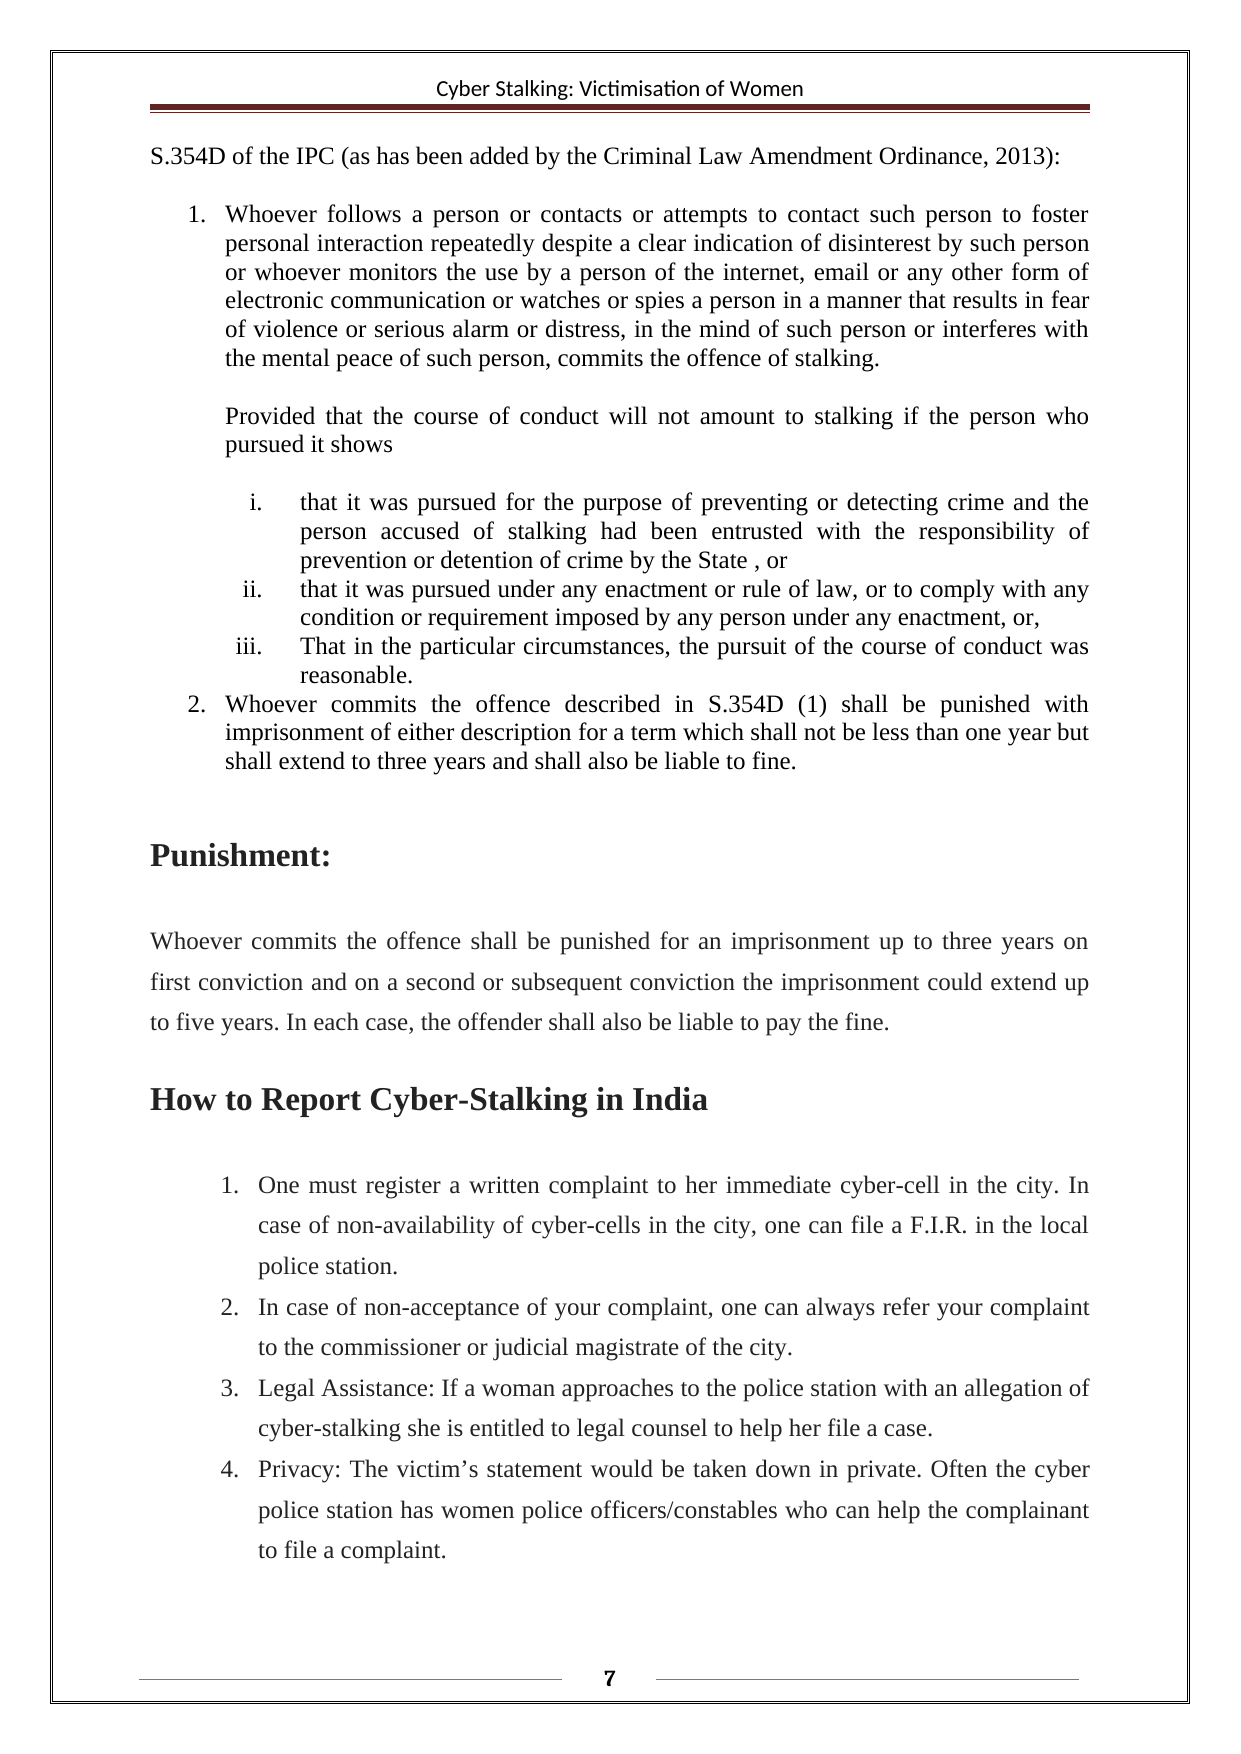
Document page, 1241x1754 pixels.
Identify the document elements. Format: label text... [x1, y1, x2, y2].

list One must register a written complaint to her immediate cyber-cell in the city. In case of non-availability of cyber-cells in the city, one can file a F.I.R. in the local police station. [220, 1158, 1090, 1280]
text Whoever commits the offence shall be punished for an imprisonment up to three years on first conviction and on a second or subsequent conviction the imprisonment could extend up to five years. In each case, the offender shall also be liable to pay the fine. [150, 914, 1090, 1036]
list that it was pursued for the purpose of preventing or detecting crime and the person accused of stalking had been entrusted with the responsibility of prevention or detention of crime by the State , or [262, 487, 1090, 574]
text Punishment: [150, 833, 1090, 873]
list that it was pursued under any enactment or rule of law, or to comply with any condition or requirement imposed by any person under any enactment, or, [262, 574, 1090, 631]
list Privacy: The victim’s statement would be taken down in private. Often the cyber police station has women police officers/constables who can help the complainant to file a complaint. [220, 1442, 1090, 1564]
list That in the particular circumstances, the pursuit of the course of conduct was reasonable. [262, 631, 1090, 689]
text Provided that the course of conduct will not amount to stalking if the person who pursued it shows [225, 401, 1090, 458]
list Whoever commits the offence described in S.354D (1) shall be punished with imprisonment of either description for a term which shall not be less than one year but shall extend to three years and shall also be liable to fine. [187, 689, 1090, 775]
list In case of non-acceptance of your complaint, one can always refer your complaint to the commissioner or judicial magistrate of the city. [220, 1280, 1090, 1361]
list Legal Assistance: If a woman approaches to the police station with an allegation of cyber-stalking she is entitled to legal counsel to help her file a case. [220, 1361, 1090, 1442]
text How to Report Cyber-Stalking in India [150, 1077, 1090, 1117]
list Whoever follows a person or contacts or attempts to contact such person to foster personal interaction repeatedly despite a clear indication of disinterest by such person or whoever monitors the use by a person of the internet, email or any other form of electronic communication or watches or spies a person in a manner that results in fear of violence or serious alarm or distress, in the mind of such person or interferes with the mental peace of such person, commits the offence of stalking. [187, 199, 1090, 372]
text S.354D of the IPC (as has been added by the Criminal Law Amendment Ordinance, 2013): [150, 141, 1090, 170]
